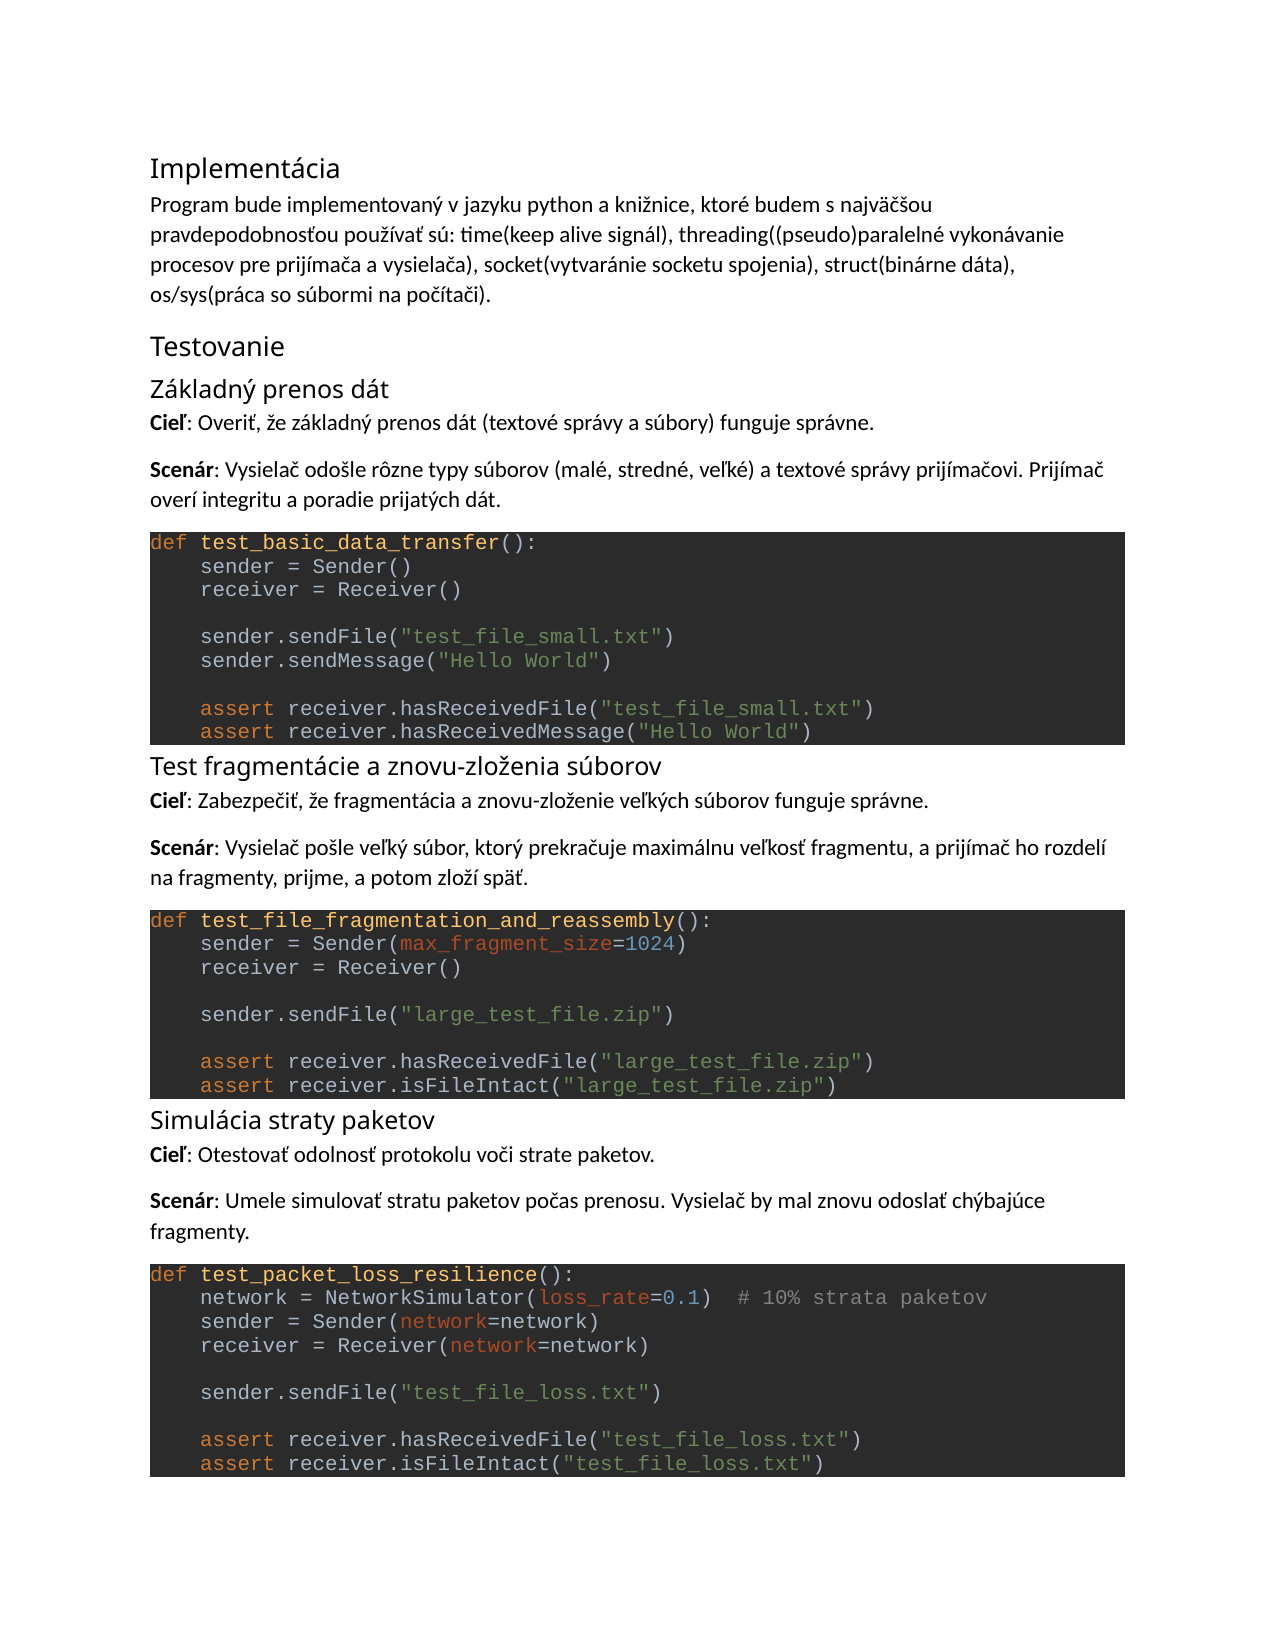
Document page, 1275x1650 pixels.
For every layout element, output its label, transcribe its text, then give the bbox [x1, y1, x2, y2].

text def test_file_fragmentation_and_reassembly(): sender = Sender(max_fragment_size=1024) receiver = Receiver() sender.sendFile("large_test_file.zip") assert receiver.hasReceivedFile("large_test_file.zip") assert receiver.isFileIntact("large_test_file.zip") [150, 910, 1125, 1099]
text def test_basic_data_transfer(): sender = Sender() receiver = Receiver() sender.sendFile("test_file_small.txt") sender.sendMessage("Hello World") assert receiver.hasReceivedFile("test_file_small.txt") assert receiver.hasReceivedMessage("Hello World") [150, 532, 1125, 745]
text Program bude implementovaný v jazyku python a knižnice, ktoré budem s najväčšou pravdepodobnosťou používať sú: time(keep alive signál), threading((pseudo)paralelné vykonávanie procesov pre prijímača a vysielača), socket(vytvaránie socketu spojenia), struct(binárne dáta), os/sys(práca so súbormi na počítači). [150, 190, 1125, 308]
text Cieľ: Overiť, že základný prenos dát (textové správy a súbory) funguje správne. [150, 408, 1125, 436]
subtitle Základný prenos dát [150, 371, 1125, 405]
text Cieľ: Otestovať odolnosť protokolu voči strate paketov. [150, 1140, 1125, 1168]
subtitle Testovanie [150, 327, 1125, 364]
subtitle Simulácia straty paketov [150, 1103, 1125, 1137]
subtitle Test fragmentácie a znovu-zloženia súborov [150, 749, 1125, 783]
text Scenár: Vysielač pošle veľký súbor, ktorý prekračuje maximálnu veľkosť fragmentu, a prijímač ho rozdelí na fragmenty, prijme, a potom zloží späť. [150, 833, 1125, 891]
text Scenár: Vysielač odošle rôzne typy súborov (malé, stredné, veľké) a textové správy prijímačovi. Prijímač overí integritu a poradie prijatých dát. [150, 455, 1125, 513]
text def test_packet_loss_resilience(): network = NetworkSimulator(loss_rate=0.1) # 10% strata paketov sender = Sender(network=network) receiver = Receiver(network=network) sender.sendFile("test_file_loss.txt") assert receiver.hasReceivedFile("test_file_loss.txt") assert receiver.isFileIntact("test_file_loss.txt") [150, 1264, 1125, 1477]
text Cieľ: Zabezpečiť, že fragmentácia a znovu-zloženie veľkých súborov funguje správne. [150, 786, 1125, 814]
subtitle Implementácia [150, 150, 1125, 187]
text Scenár: Umele simulovať stratu paketov počas prenosu. Vysielač by mal znovu odoslať chýbajúce fragmenty. [150, 1187, 1125, 1245]
